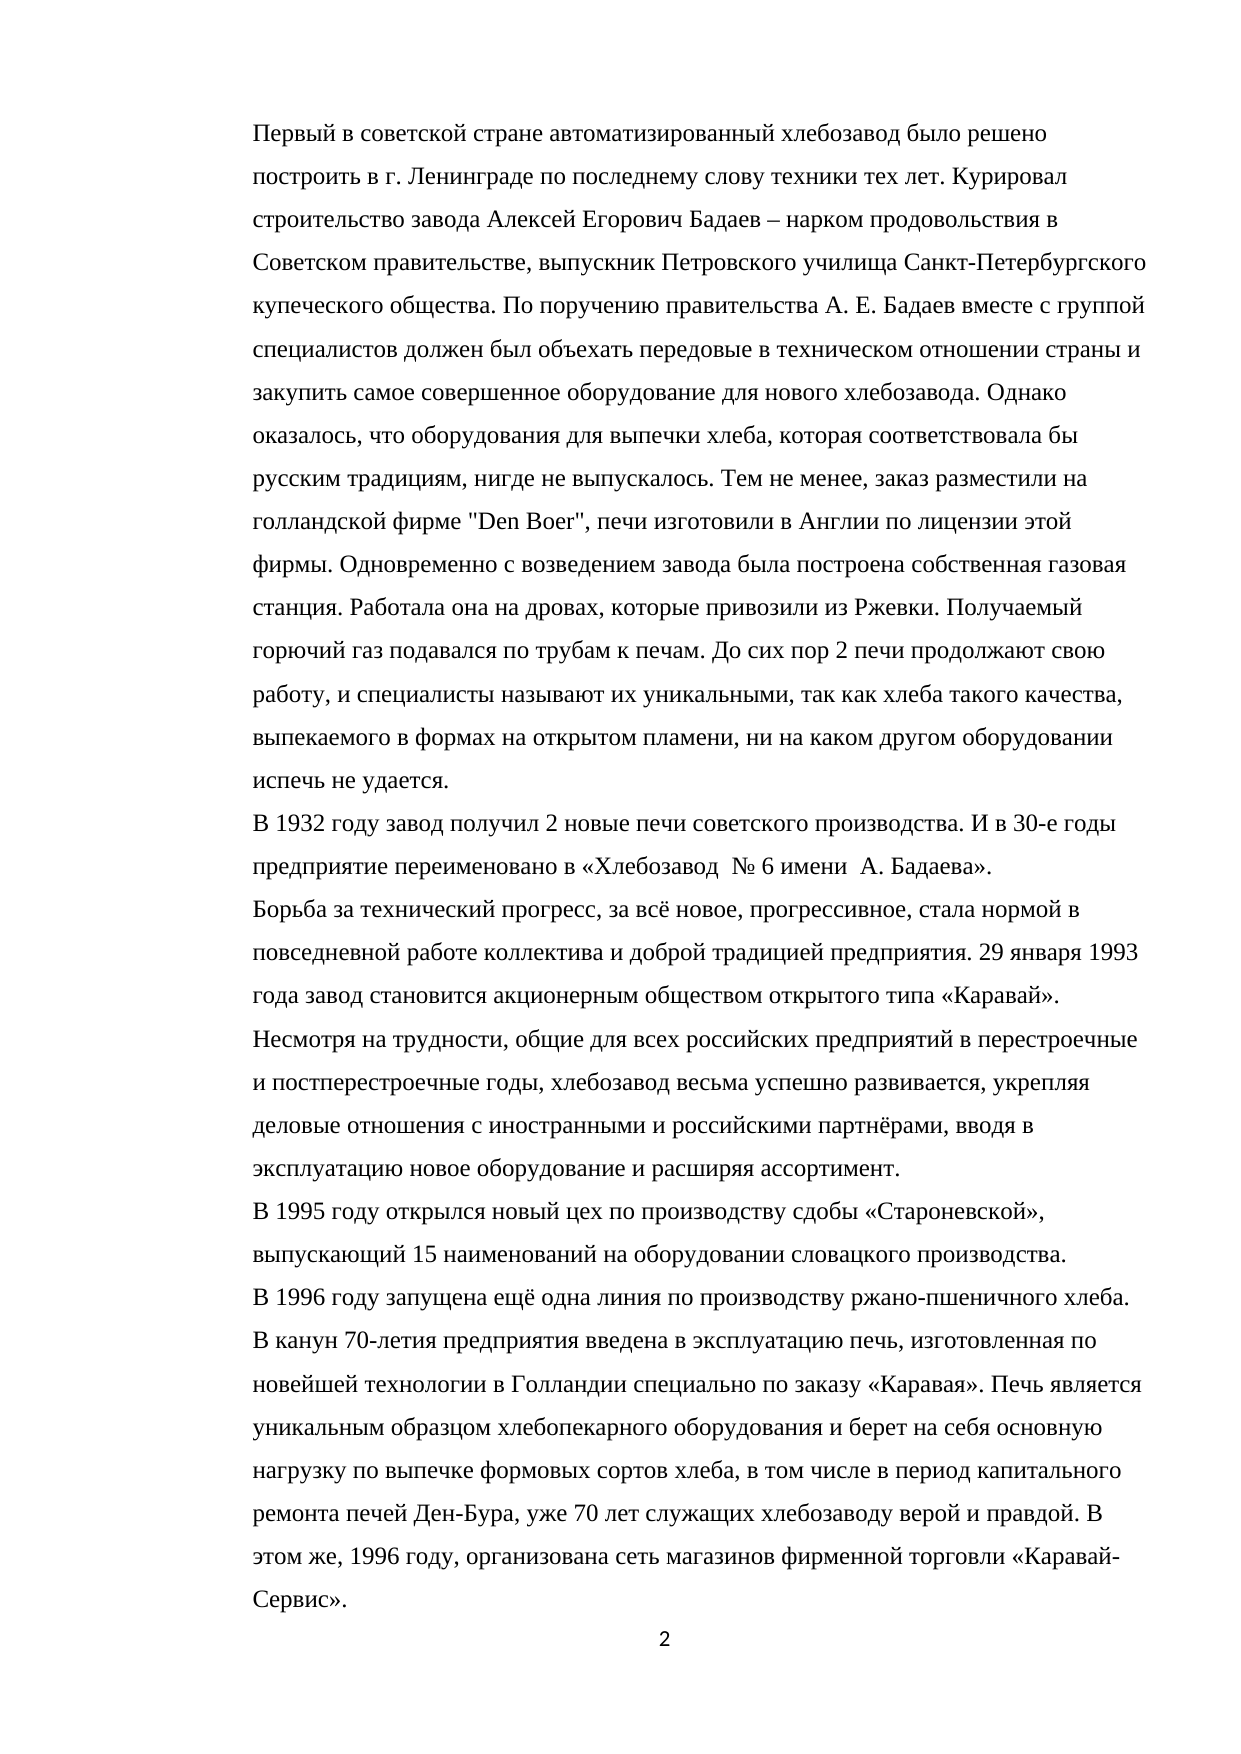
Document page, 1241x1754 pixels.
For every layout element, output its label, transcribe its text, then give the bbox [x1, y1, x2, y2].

text В 1995 году открылся новый цех по производству сдобы «Староневской», выпускающий 15 наименований на оборудовании словацкого производства. [252, 1196, 1152, 1268]
text В 1932 году завод получил 2 новые печи советского производства. И в 30-е годы предприятие переименовано в «Хлебозавод № 6 имени А. Бадаева». [252, 808, 1152, 880]
text Борьба за технический прогресс, за всё новое, прогрессивное, стала нормой в повседневной работе коллектива и доброй традицией предприятия. 29 января 1993 года завод становится акционерным обществом открытого типа «Каравай». Несмотря на трудности, общие для всех российских предприятий в перестроечные и постперестроечные годы, хлебозавод весьма успешно развивается, укрепляя деловые отношения с иностранными и российскими партнёрами, вводя в эксплуатацию новое оборудование и расширяя ассортимент. [252, 894, 1152, 1182]
text В 1996 году запущена ещё одна линия по производству ржано-пшеничного хлеба. В канун 70-летия предприятия введена в эксплуатацию печь, изготовленная по новейшей технологии в Голландии специально по заказу «Каравая». Печь является уникальным образцом хлебопекарного оборудования и берет на себя основную нагрузку по выпечке формовых сортов хлеба, в том числе в период капитального ремонта печей Ден-Бура, уже 70 лет служащих хлебозаводу верой и правдой. В этом же, 1996 году, организована сеть магазинов фирменной торговли «Каравай-Сервис». [252, 1282, 1152, 1613]
